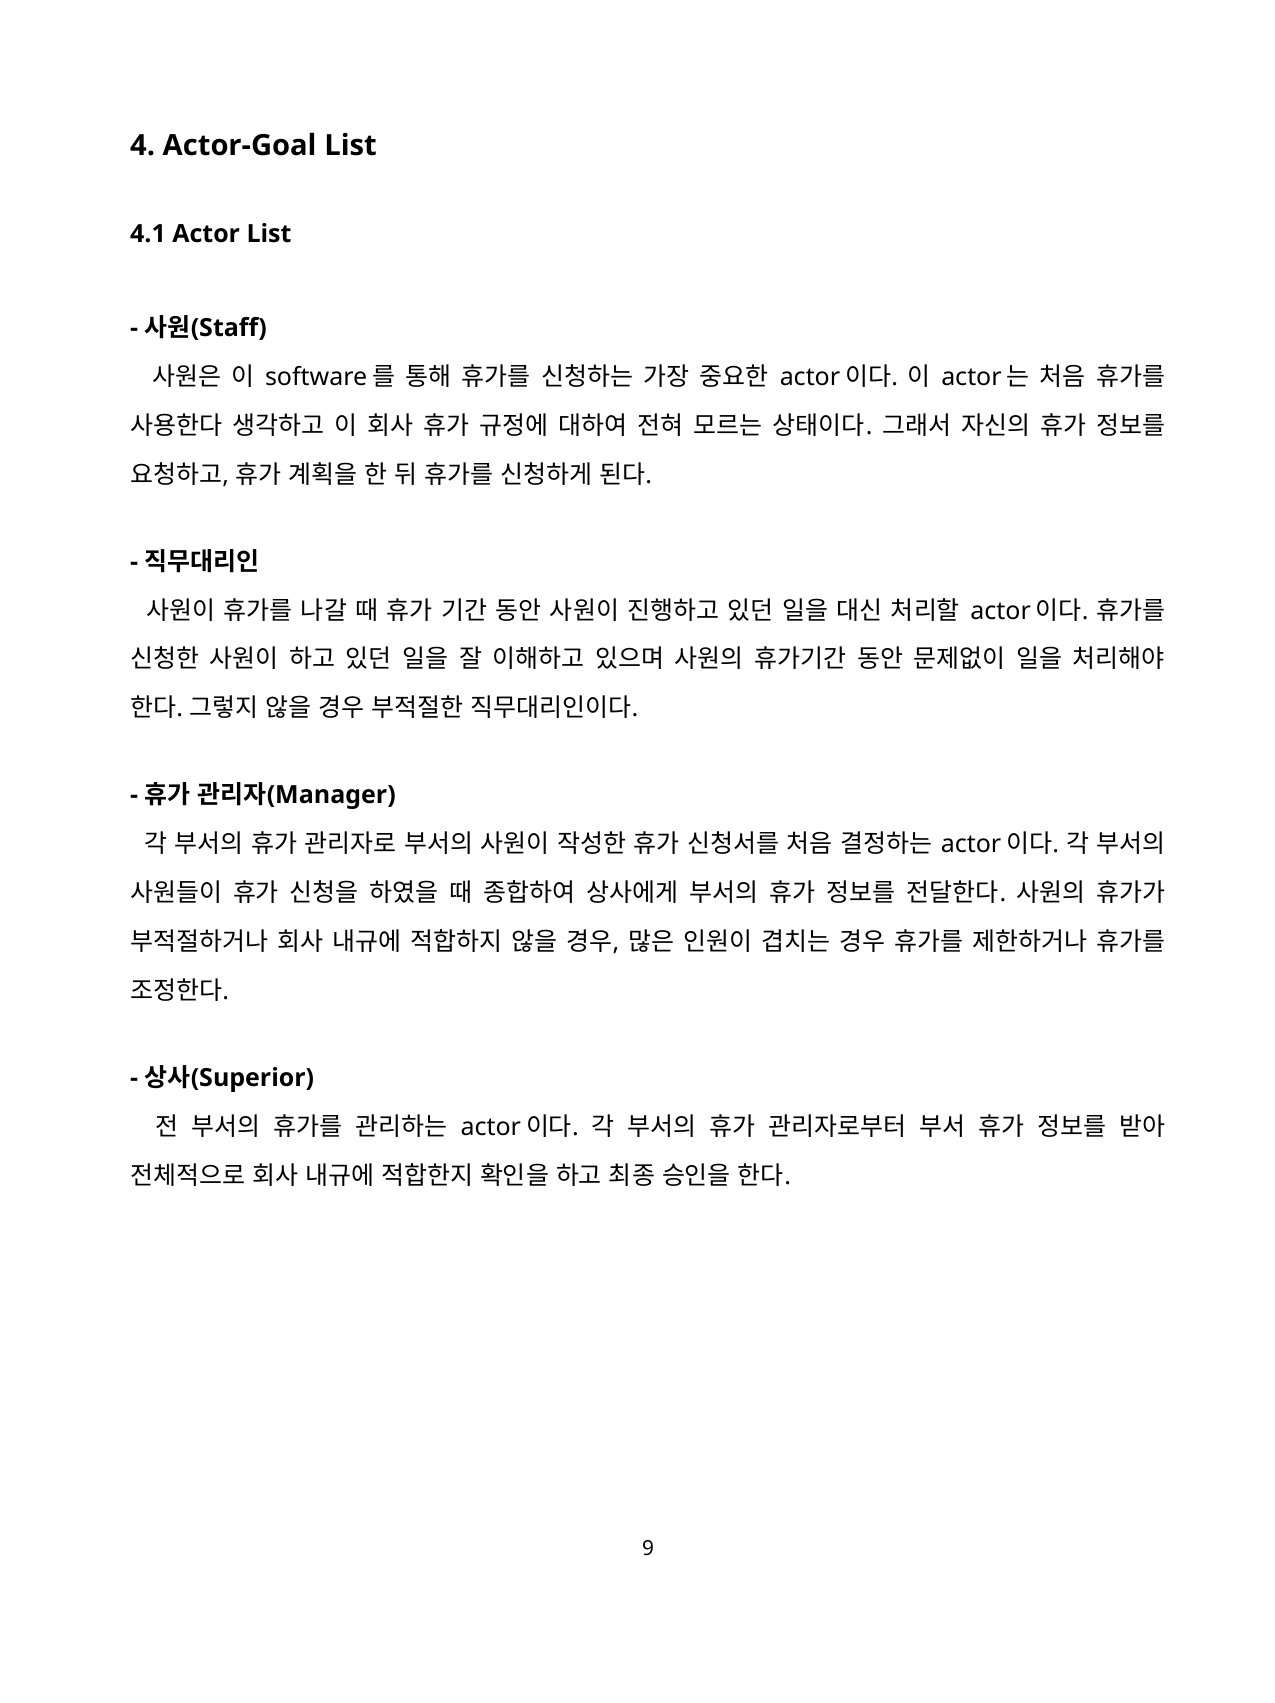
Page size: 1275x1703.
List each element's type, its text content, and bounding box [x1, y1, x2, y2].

text 4. Actor-Goal List [130, 124, 1166, 163]
text - 직무대리인 [130, 541, 1166, 577]
text 각 부서의 휴가 관리자로 부서의 사원이 작성한 휴가 신청서를 처음 결정하는 actor이다. 각 부서의 사원들이 휴가 신청을 하였을 때 종합하여 상사에게 부서의 휴가 정보를 전달한다. 사원의 휴가가 부적절하거나 회사 내규에 적합하지 않을 경우, 많은 인원이 겹치는 경우 휴가를 제한하거나 휴가를 조정한다. [130, 824, 1166, 1007]
text - 사원(Staff) [130, 307, 1166, 344]
text - 휴가 관리자(Manager) [130, 775, 1166, 811]
text 사원은 이 software를 통해 휴가를 신청하는 가장 중요한 actor이다. 이 actor는 처음 휴가를 사용한다 생각하고 이 회사 휴가 규정에 대하여 전혀 모르는 상태이다. 그래서 자신의 휴가 정보를 요청하고, 휴가 계획을 한 뒤 휴가를 신청하게 된다. [130, 356, 1166, 490]
text 사원이 휴가를 나갈 때 휴가 기간 동안 사원이 진행하고 있던 일을 대신 처리할 actor이다. 휴가를 신청한 사원이 하고 있던 일을 잘 이해하고 있으며 사원의 휴가기간 동안 문제없이 일을 처리해야 한다. 그렇지 않을 경우 부적절한 직무대리인이다. [130, 590, 1166, 724]
text 4.1 Actor List [130, 216, 1166, 250]
text 전 부서의 휴가를 관리하는 actor이다. 각 부서의 휴가 관리자로부터 부서 휴가 정보를 받아 전체적으로 회사 내규에 적합한지 확인을 하고 최종 승인을 한다. [130, 1106, 1166, 1192]
text - 상사(Superior) [130, 1058, 1166, 1094]
